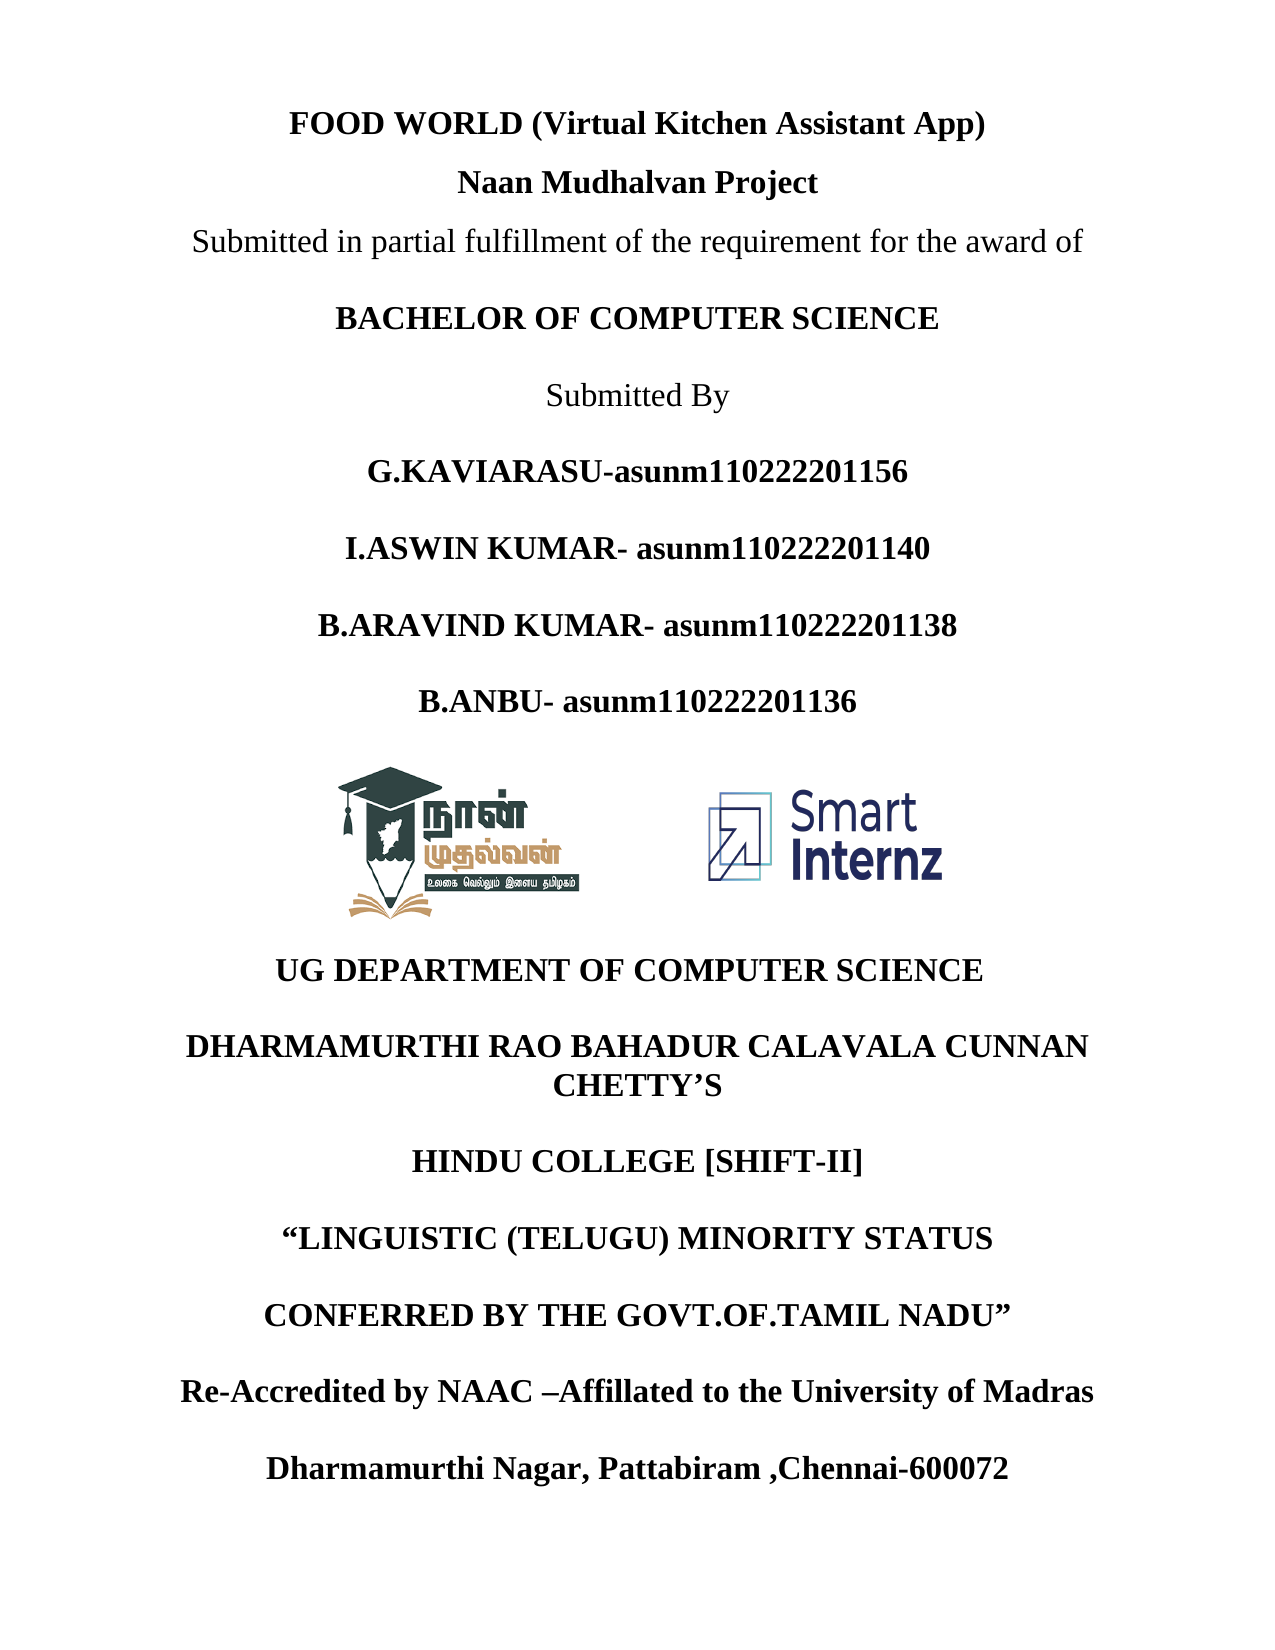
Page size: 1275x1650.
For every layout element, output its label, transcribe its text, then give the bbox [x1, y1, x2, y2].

text B.ARAVIND KUMAR- asunm110222201138 [150, 605, 1125, 643]
text UG DEPARTMENT OF COMPUTER SCIENCE [150, 950, 1125, 988]
text CONFERRED BY THE GOVT.OF.TAMIL NADU” [150, 1295, 1125, 1333]
text Submitted By [150, 375, 1125, 413]
text G.KAVIARASU-asunm110222201156 [150, 452, 1125, 490]
text FOOD WORLD (Virtual Kitchen Assistant App) [150, 103, 1125, 142]
text B.ANBU- asunm110222201136 [150, 682, 1125, 720]
text Submitted in partial fulfillment of the requirement for the award of [150, 222, 1125, 260]
picture [706, 784, 945, 884]
picture [329, 759, 583, 924]
text Dharmamurthi Nagar, Pattabiram ,Chennai-600072 [150, 1448, 1125, 1487]
text Naan Mudhalvan Project [150, 163, 1125, 201]
text I.ASWIN KUMAR- asunm110222201140 [150, 528, 1125, 567]
text BACHELOR OF COMPUTER SCIENCE [150, 298, 1125, 337]
text “LINGUISTIC (TELUGU) MINORITY STATUS [150, 1218, 1125, 1257]
text Re-Accredited by NAAC –Affillated to the University of Madras [150, 1372, 1125, 1410]
text HINDU COLLEGE [SHIFT-II] [150, 1142, 1125, 1180]
text DHARMAMURTHI RAO BAHADUR CALAVALA CUNNAN CHETTY’S [150, 1027, 1125, 1103]
